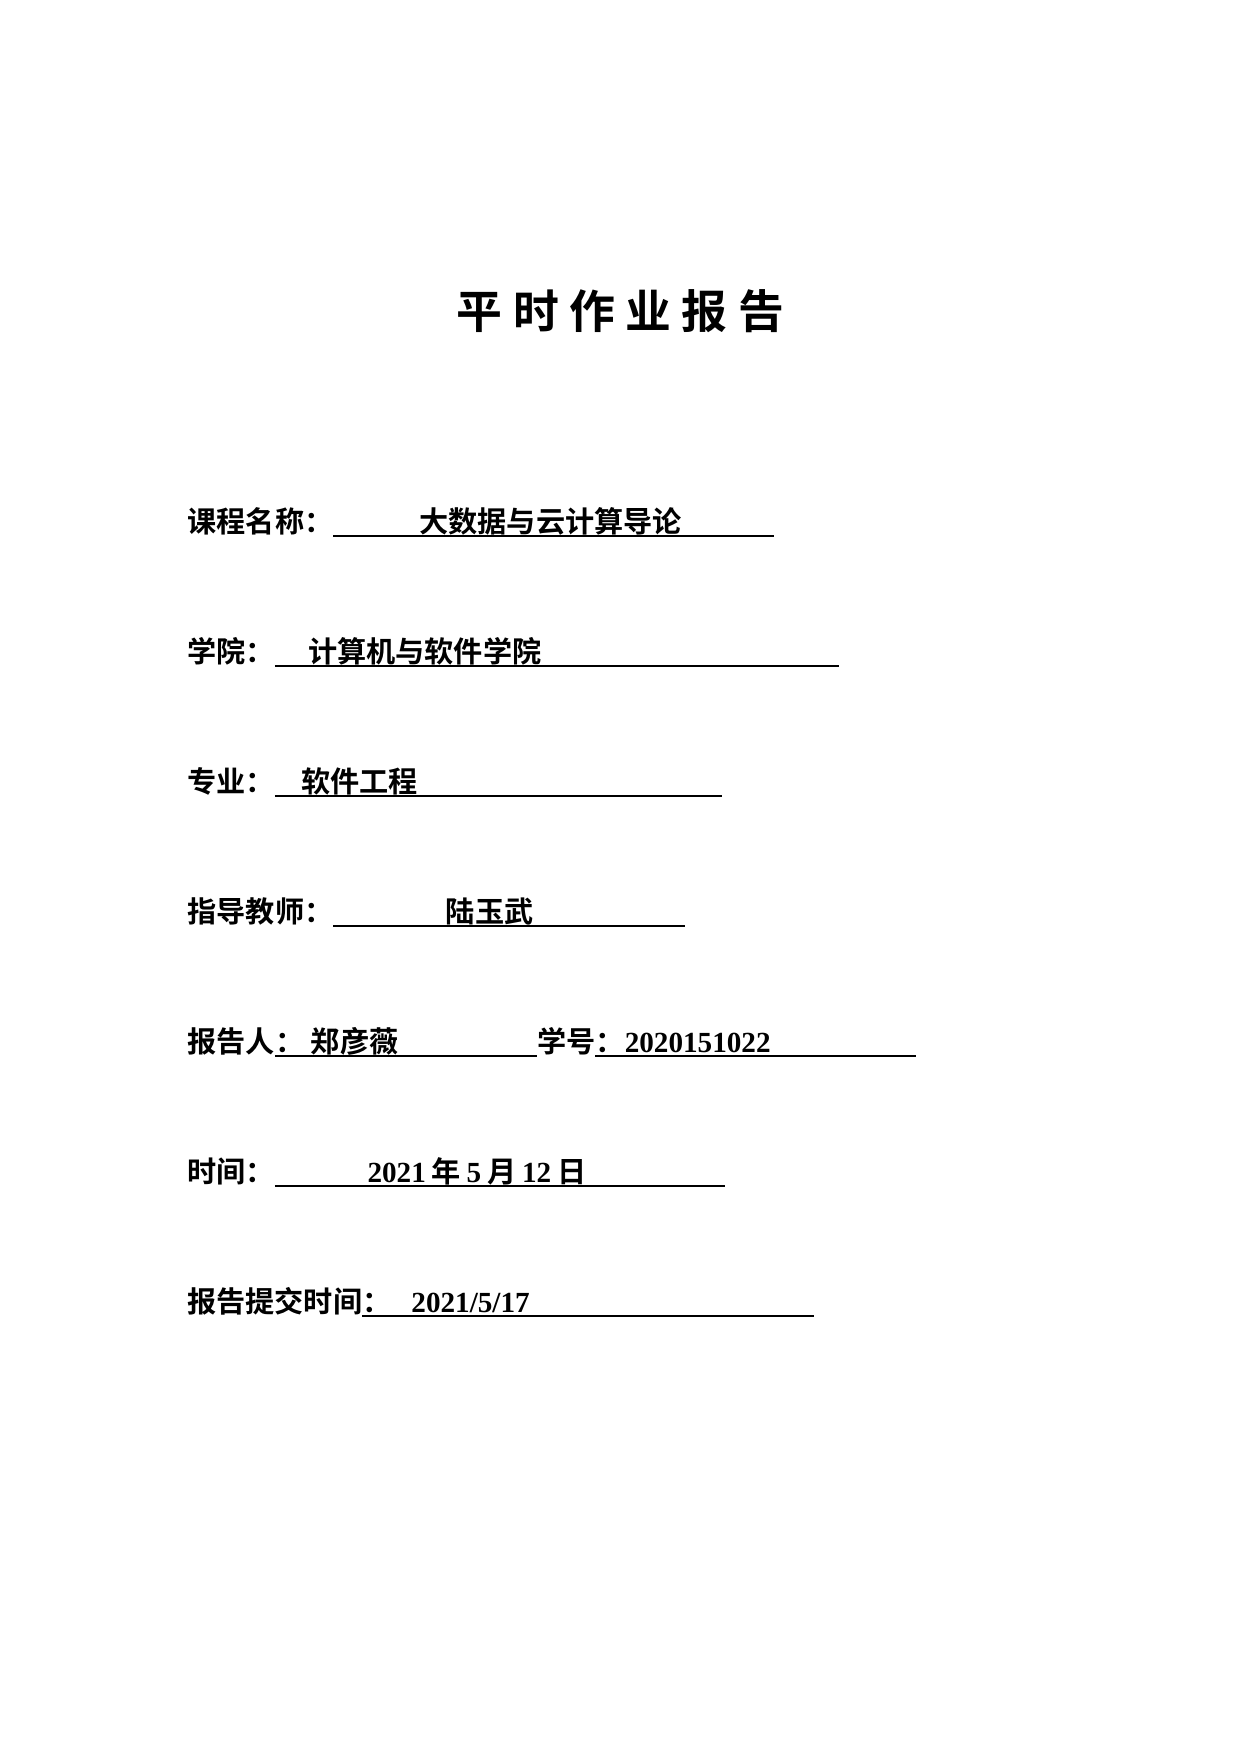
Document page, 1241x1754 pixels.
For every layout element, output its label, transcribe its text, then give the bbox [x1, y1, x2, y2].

text 平 时 作 业 报 告 [187, 259, 1053, 357]
text 报告提交时间： 2021/5/17 [187, 1267, 1053, 1332]
text 报告人： 郑彦薇 学号：2020151022 [187, 1007, 1053, 1072]
text 专业： 软件工程 [187, 747, 1053, 812]
text 指导教师： 陆玉武 [187, 877, 1053, 942]
text 时间： 2021年5月12日 [187, 1137, 1053, 1202]
text 学院： 计算机与软件学院 [187, 617, 1053, 682]
text 课程名称： 大数据与云计算导论 [187, 487, 1053, 552]
